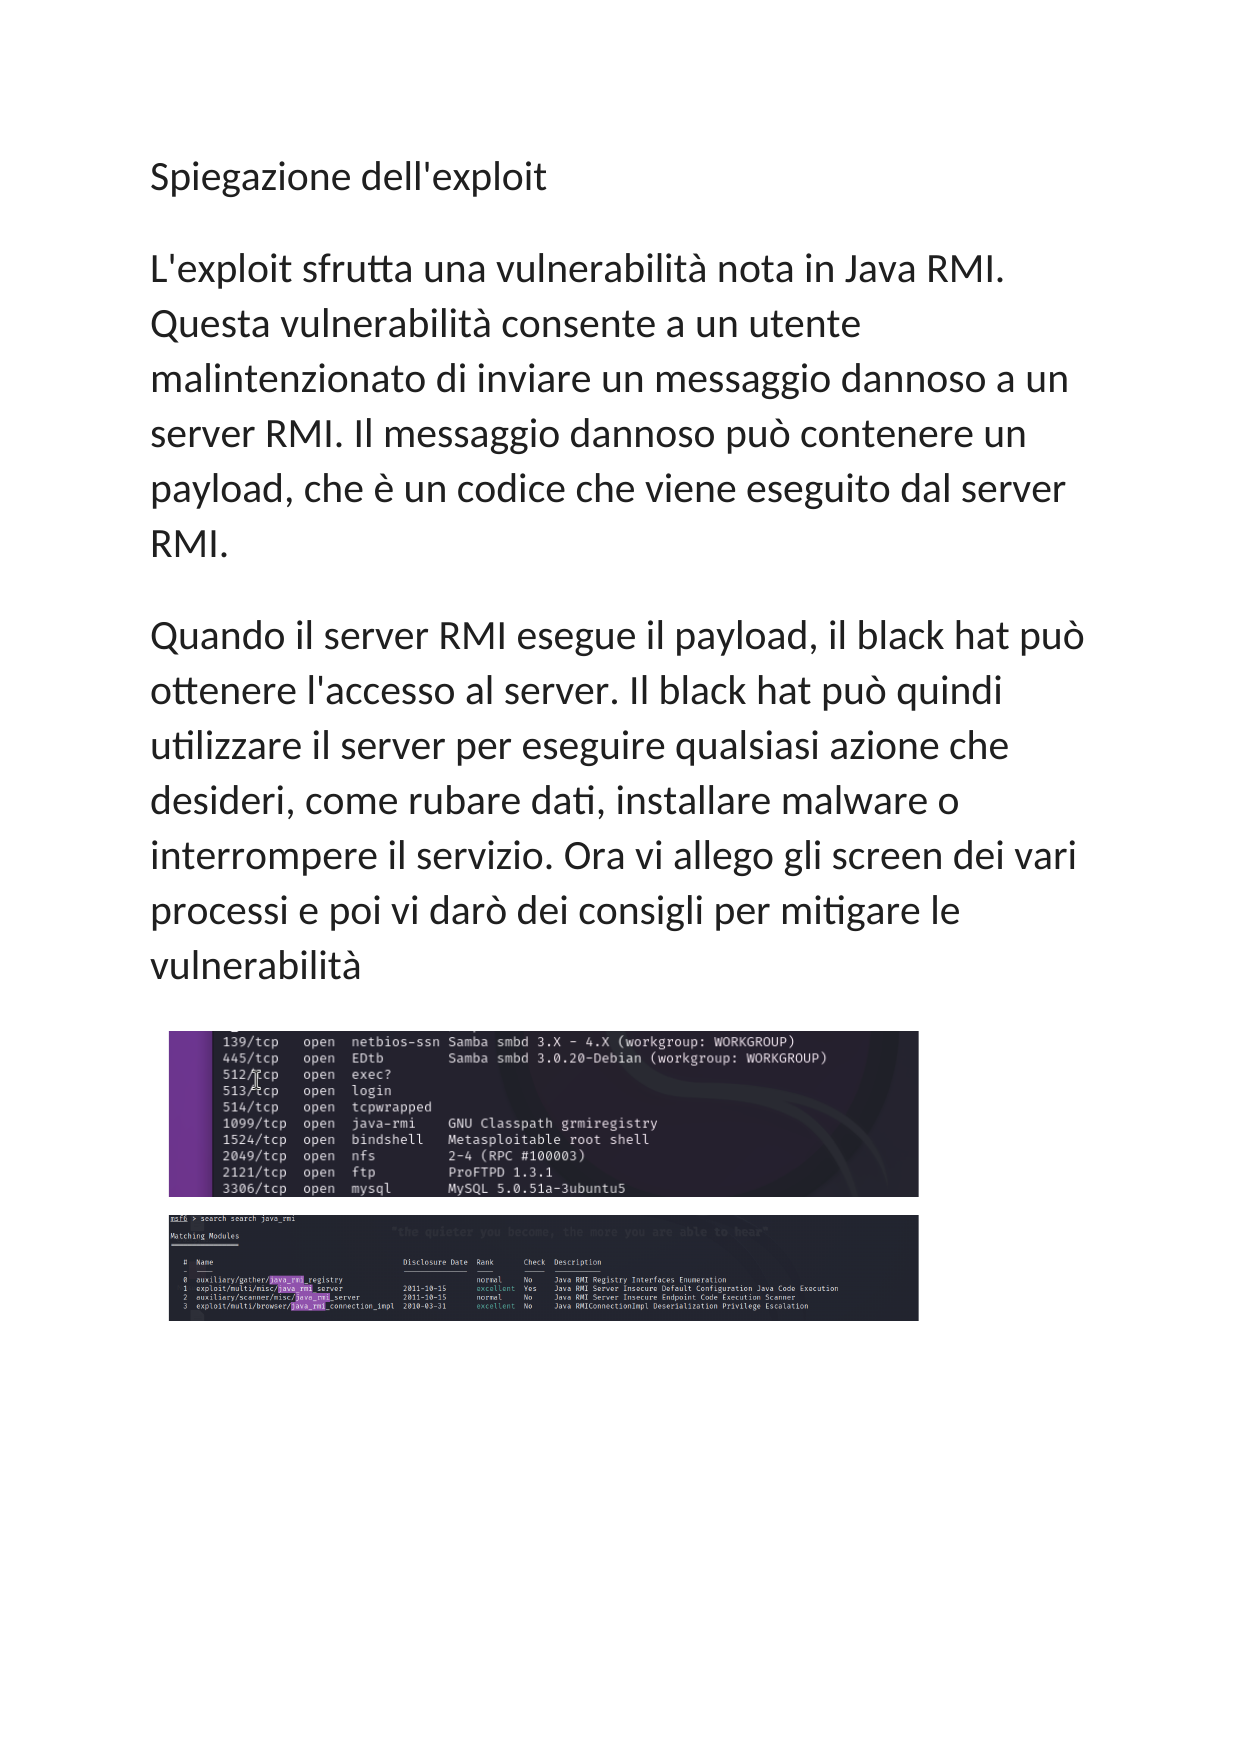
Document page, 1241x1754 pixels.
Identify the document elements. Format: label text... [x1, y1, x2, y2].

text L'exploit sfrutta una vulnerabilità nota in Java RMI. Questa vulnerabilità consente a un utente malintenzionato di inviare un messaggio dannoso a un server RMI. Il messaggio dannoso può contenere un payload, che è un codice che viene eseguito dal server RMI. [150, 242, 1090, 568]
text Spiegazione dell'exploit [150, 150, 1090, 201]
text Quando il server RMI esegue il payload, il black hat può ottenere l'accesso al server. Il black hat può quindi utilizzare il server per eseguire qualsiasi azione che desideri, come rubare dati, installare malware o interrompere il servizio. Ora vi allego gli screen dei vari processi e poi vi darò dei consigli per mitigare le vulnerabilità [150, 609, 1090, 989]
